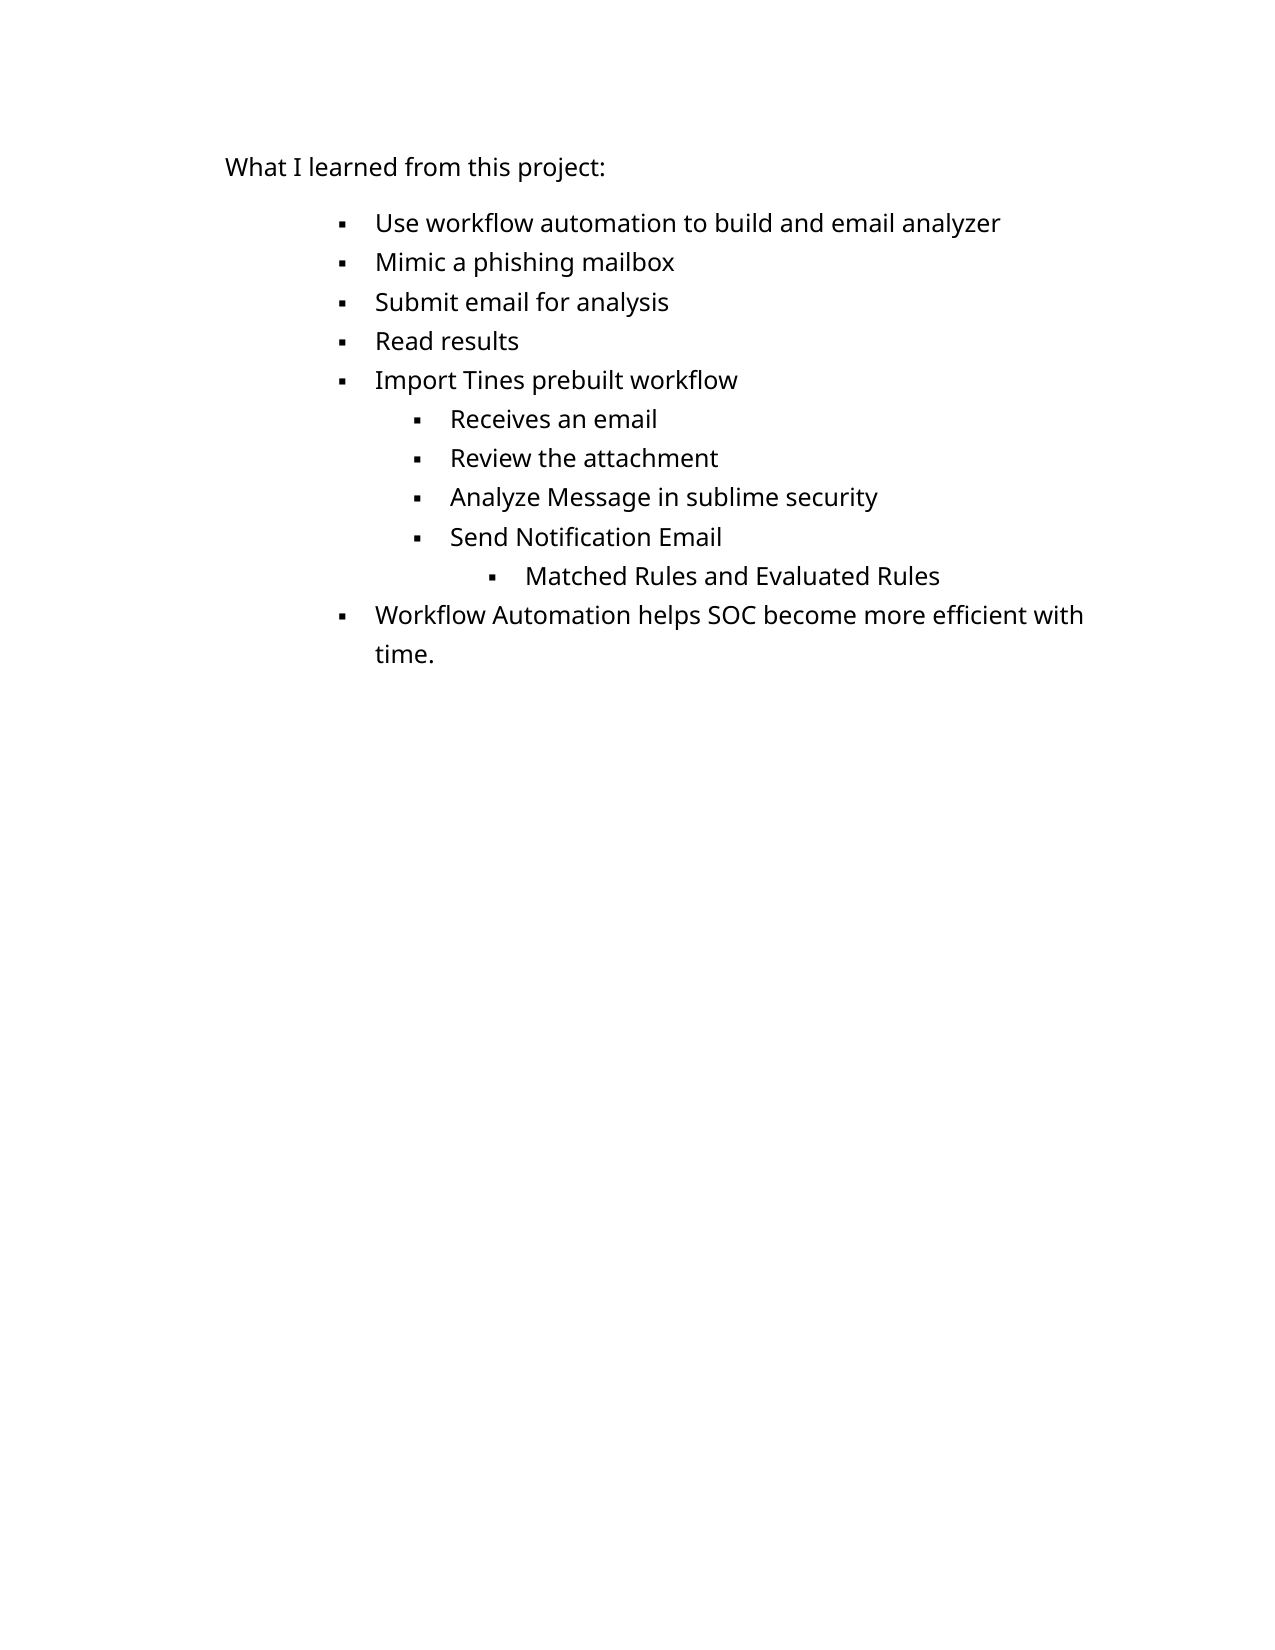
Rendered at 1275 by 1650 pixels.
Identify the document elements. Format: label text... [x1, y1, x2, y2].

list Import Tines prebuilt workflow [337, 362, 1125, 397]
list Use workflow automation to build and email analyzer [337, 206, 1125, 240]
list Matched Rules and Evaluated Rules [487, 558, 1125, 592]
list Mimic a phishing mailbox [337, 245, 1125, 279]
list Review the attachment [412, 441, 1125, 475]
list Send Notification Email [412, 519, 1125, 553]
list Read results [337, 323, 1125, 357]
list Workflow Automation helps SOC become more efficient with time. [337, 597, 1125, 671]
text What I learned from this project: [225, 150, 1125, 184]
list Analyze Message in sublime security [412, 480, 1125, 514]
list Receives an email [412, 402, 1125, 436]
list Submit email for analysis [337, 284, 1125, 318]
